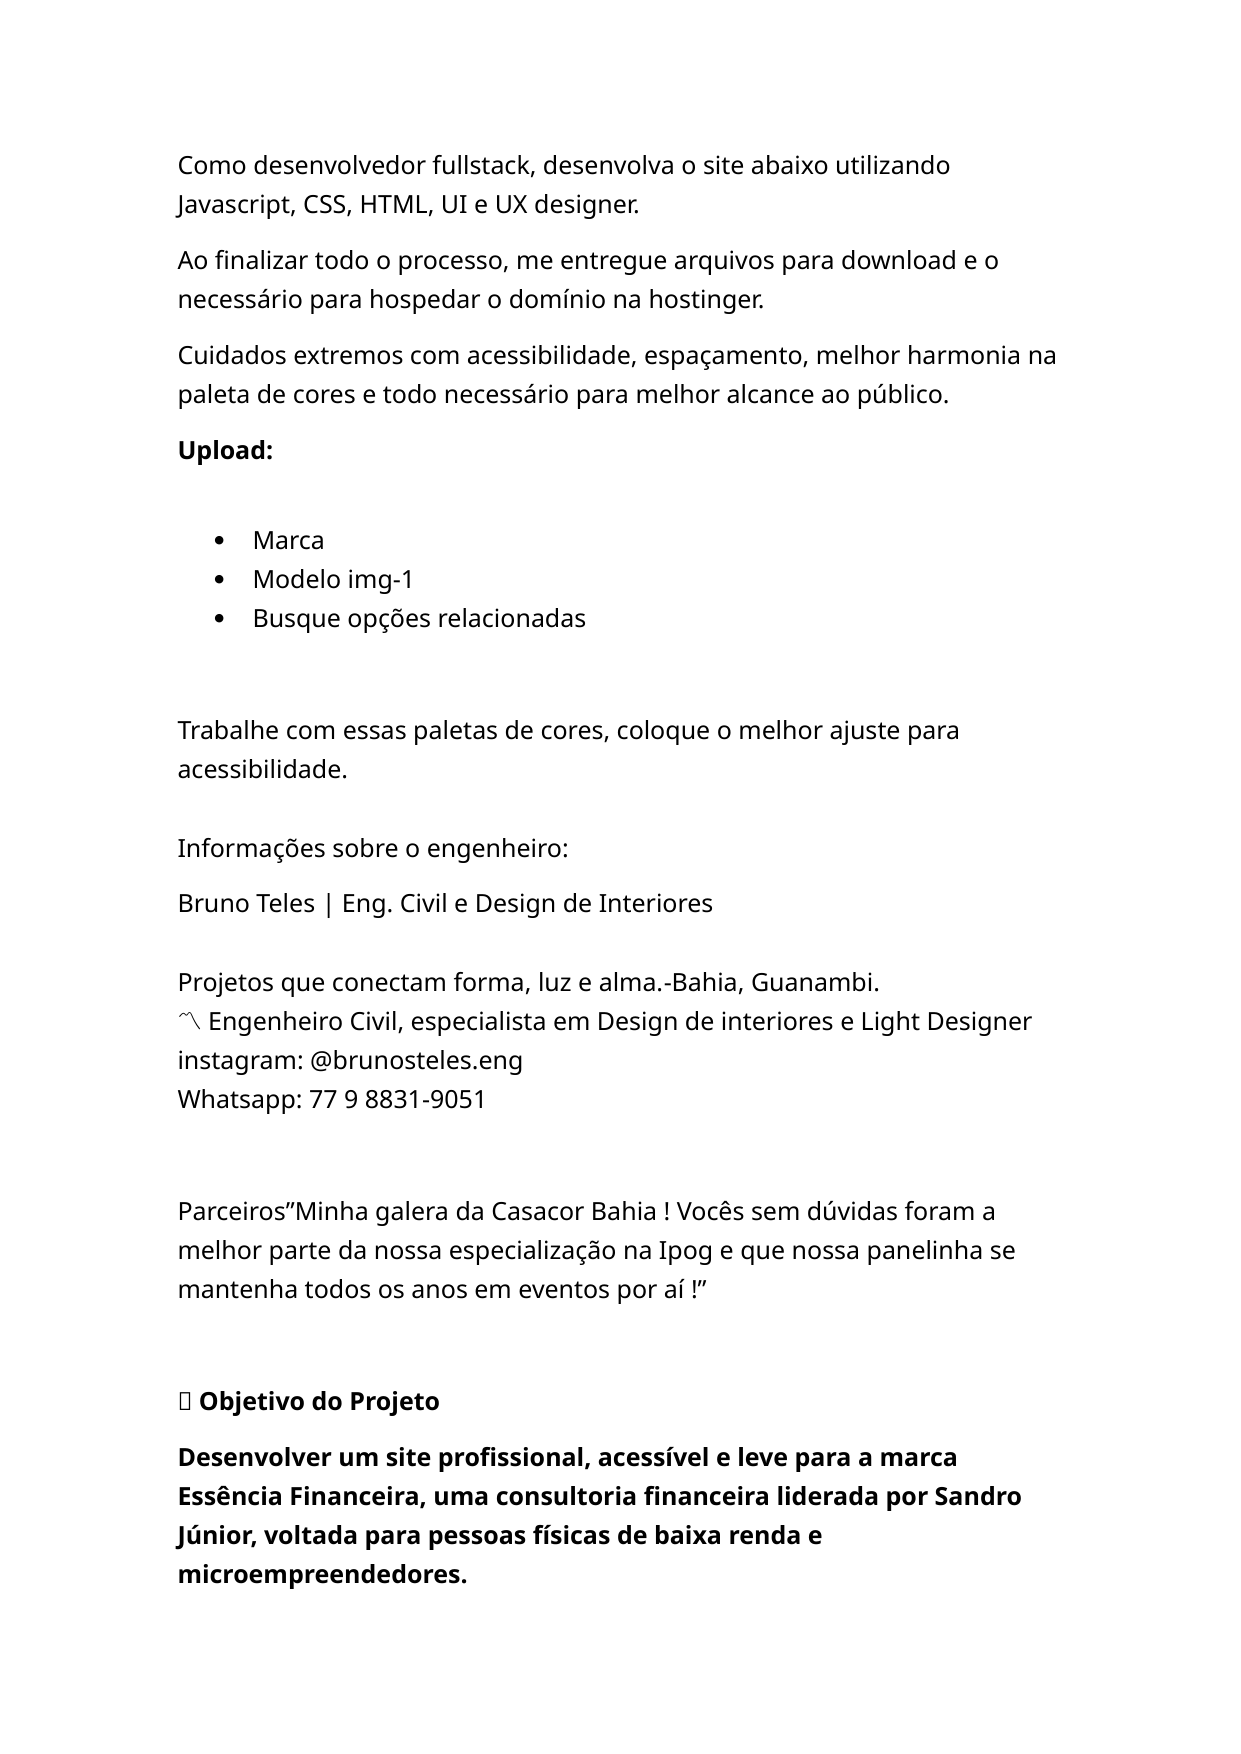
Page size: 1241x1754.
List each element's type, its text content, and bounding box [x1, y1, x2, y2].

text Como desenvolvedor fullstack, desenvolva o site abaixo utilizando Javascript, CSS, HTML, UI e UX designer. [177, 148, 1063, 221]
text Upload: [177, 433, 1063, 502]
text Cuidados extremos com acessibilidade, espaçamento, melhor harmonia na paleta de cores e todo necessário para melhor alcance ao público. [177, 338, 1063, 411]
list Marca [215, 523, 1063, 557]
text Trabalhe com essas paletas de cores, coloque o melhor ajuste para acessibilidade. Informações sobre o engenheiro: [177, 713, 1063, 864]
list Busque opções relacionadas [215, 601, 1063, 635]
text 🎯 Objetivo do Projeto [177, 1384, 1063, 1418]
text Ao finalizar todo o processo, me entregue arquivos para download e o necessário para hospedar o domínio na hostinger. [177, 243, 1063, 316]
list Modelo img-1 [215, 562, 1063, 596]
text Desenvolver um site profissional, acessível e leve para a marca Essência Financeira, uma consultoria financeira liderada por Sandro Júnior, voltada para pessoas físicas de baixa renda e microempreendedores. [177, 1439, 1063, 1591]
text Bruno Teles | Eng. Civil e Design de Interiores Projetos que conectam forma, luz e alma. - Bahia, Guanambi. 〽️ Engenheiro Civil, especialista em Design de interiores e Light Designer instagram: @brunosteles.eng Whatsapp: 77 9 8831-9051 [177, 886, 1063, 1116]
